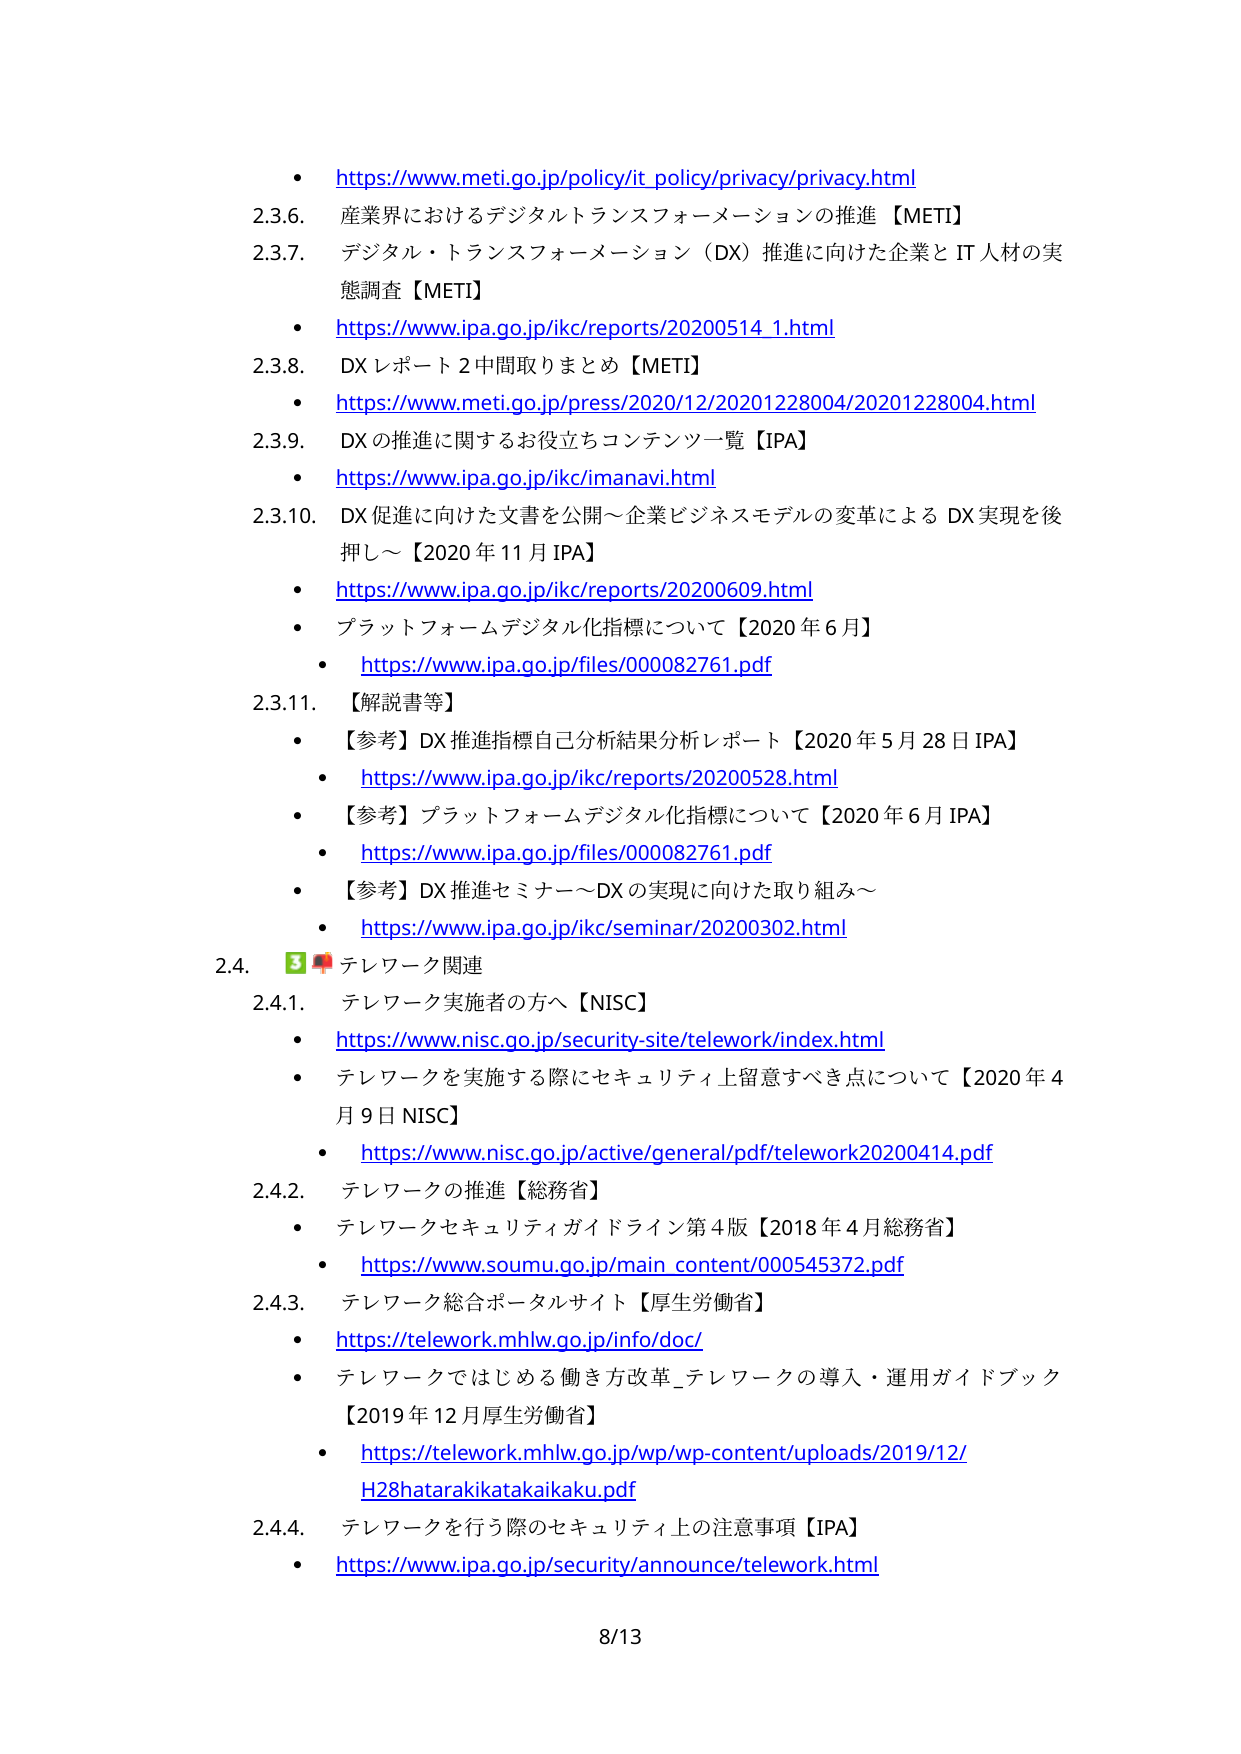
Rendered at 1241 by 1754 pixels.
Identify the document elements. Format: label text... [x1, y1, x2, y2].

list https://www.ipa.go.jp/ikc/imanavi.html [294, 458, 1063, 496]
list 【解説書等】 [252, 683, 1063, 721]
picture [311, 952, 333, 974]
list https://www.soumu.go.jp/main_content/000545372.pdf [319, 1246, 1063, 1283]
list 産業界におけるデジタルトランスフォーメーションの推進 【METI】 [252, 196, 1063, 233]
list テレワークの推進【総務省】 [252, 1171, 1063, 1208]
list https://www.ipa.go.jp/ikc/seminar/20200302.html [319, 908, 1063, 946]
list プラットフォームデジタル化指標について【2020年6月】 [294, 608, 1063, 646]
list https://www.meti.go.jp/press/2020/12/20201228004/20201228004.html [294, 383, 1063, 421]
list https://telework.mhlw.go.jp/info/doc/ [294, 1321, 1063, 1358]
list DXレポート2中間取りまとめ【METI】 [252, 346, 1063, 383]
list テレワークセキュリティガイドライン第４版【2018年4月総務省】 [294, 1208, 1063, 1246]
list https://www.ipa.go.jp/ikc/reports/20200609.html [294, 571, 1063, 608]
list DXの推進に関するお役立ちコンテンツ一覧【IPA】 [252, 421, 1063, 458]
list https://www.ipa.go.jp/files/000082761.pdf [319, 646, 1063, 683]
list 【参考】DX推進指標自己分析結果分析レポート【2020年5月28日IPA】 [294, 721, 1063, 758]
list テレワーク総合ポータルサイト【厚生労働省】 [252, 1283, 1063, 1321]
list 【参考】プラットフォームデジタル化指標について【2020年6月IPA】 [294, 796, 1063, 833]
list https://www.meti.go.jp/policy/it_policy/privacy/privacy.html [294, 158, 1063, 196]
list https://telework.mhlw.go.jp/wp/wp-content/uploads/2019/12/H28hatarakikatakaikaku.pdf [319, 1433, 1063, 1508]
list https://www.nisc.go.jp/active/general/pdf/telework20200414.pdf [319, 1133, 1063, 1171]
list https://www.ipa.go.jp/security/announce/telework.html [294, 1546, 1063, 1583]
list https://www.nisc.go.jp/security-site/telework/index.html [294, 1021, 1063, 1058]
list 【参考】DX推進セミナー～DXの実現に向けた取り組み～ [294, 871, 1063, 908]
list テレワークを行う際のセキュリティ上の注意事項【IPA】 [252, 1508, 1063, 1546]
picture [285, 952, 307, 974]
list デジタル・トランスフォーメーション（DX）推進に向けた企業とIT人材の実態調査【METI】 [252, 233, 1063, 308]
list DX促進に向けた文書を公開～企業ビジネスモデルの変革によるDX実現を後押し～【2020年11月IPA】 [252, 496, 1063, 571]
list https://www.ipa.go.jp/ikc/reports/20200528.html [319, 758, 1063, 796]
list https://www.ipa.go.jp/files/000082761.pdf [319, 833, 1063, 871]
list テレワーク関連 [215, 946, 1063, 983]
list テレワークではじめる働き方改革_テレワークの導入・運用ガイドブック【2019年12月厚生労働省】 [294, 1358, 1063, 1433]
list https://www.ipa.go.jp/ikc/reports/20200514_1.html [294, 308, 1063, 346]
list テレワーク実施者の方へ【NISC】 [252, 983, 1063, 1021]
list テレワークを実施する際にセキュリティ上留意すべき点について【2020年4月9日NISC】 [294, 1058, 1063, 1133]
